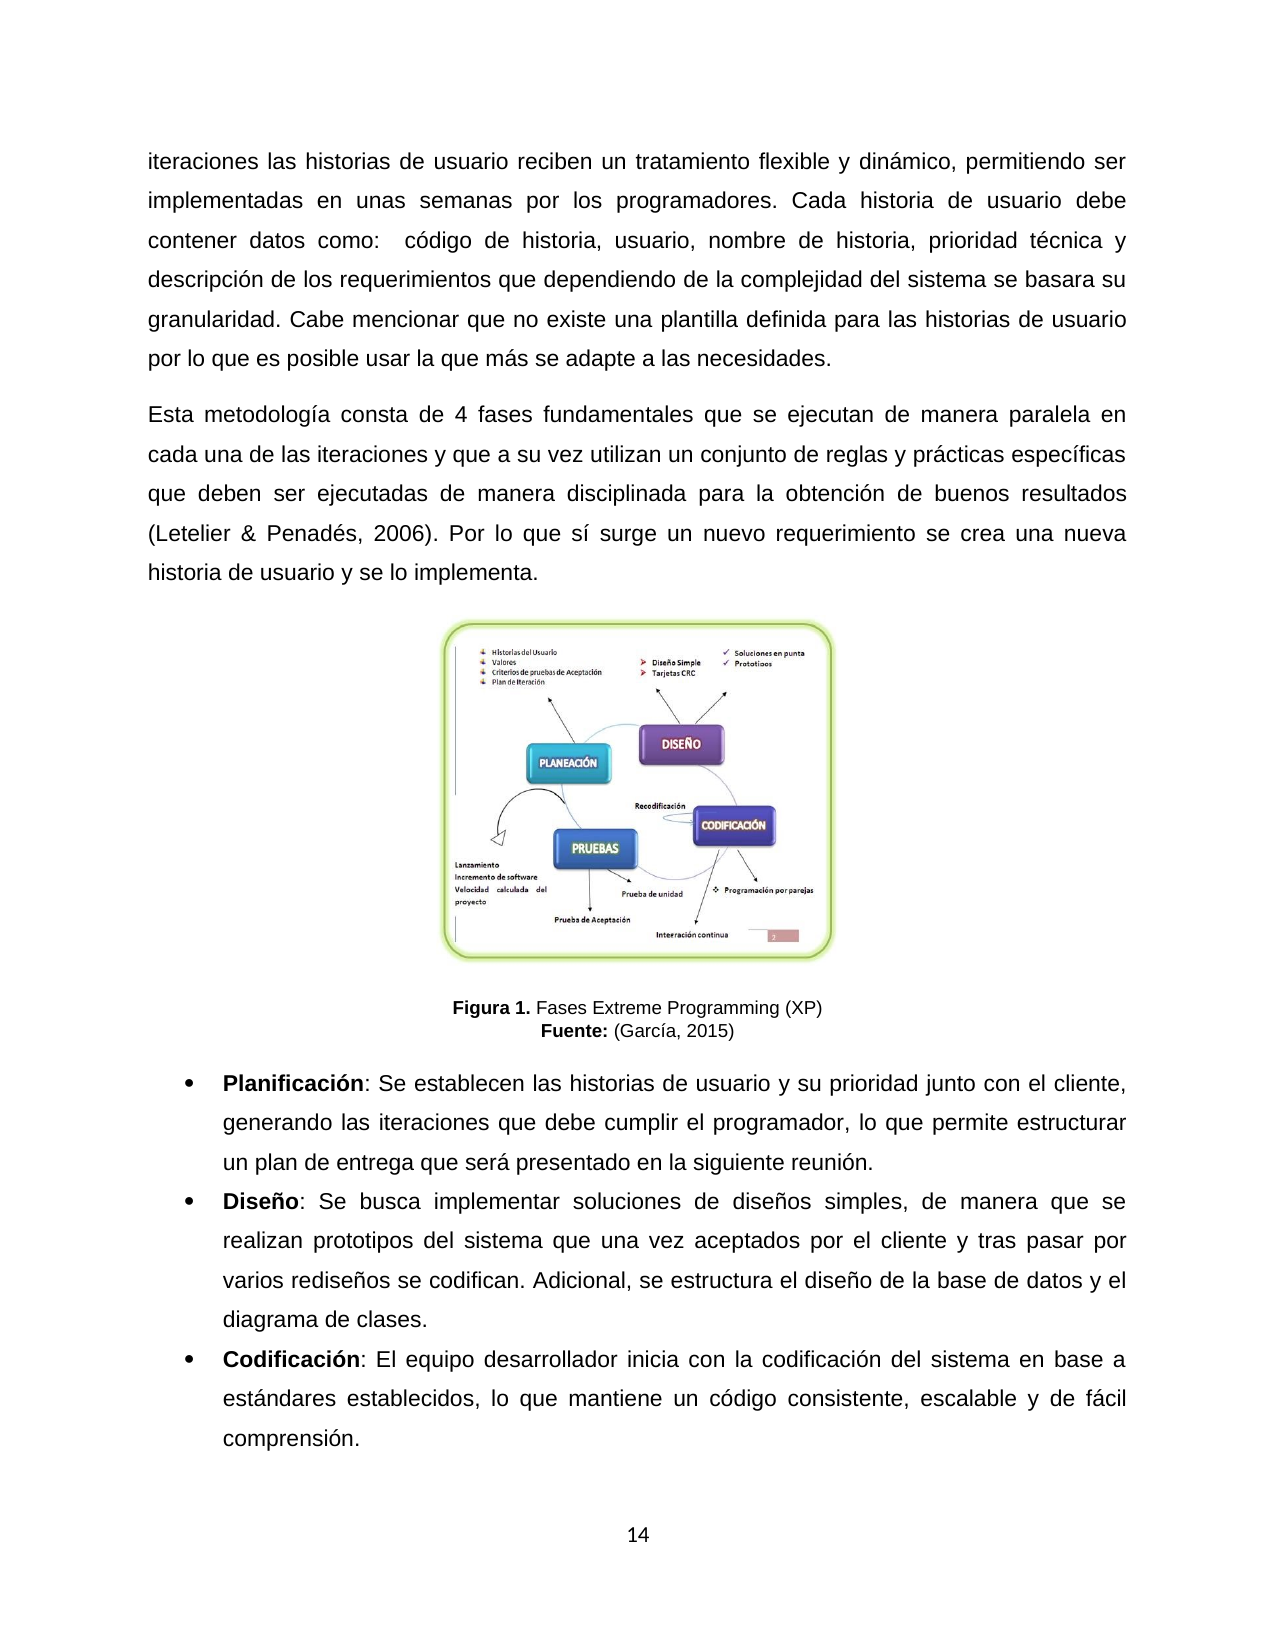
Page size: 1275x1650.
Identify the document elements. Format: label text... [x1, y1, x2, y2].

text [148, 148, 1127, 371]
list Codificación: El equipo desarrollador inicia con la codificación del sistema en base a estándares establecidos, lo que mantiene un código consistente, escalable y de fácil comprensión. [185, 1346, 1127, 1451]
text Esta metodología consta de 4 fases fundamentales que se ejecutan de manera paralela en cada una de las iteraciones y que a su vez utilizan un conjunto de reglas y prácticas específicas que deben ser ejecutadas de manera disciplinada para la obtención de buenos resultados . Por lo que sí surge un nuevo requerimiento se crea una nueva historia de usuario y se lo implementa. [148, 401, 1127, 586]
picture [436, 615, 839, 966]
list Diseño: Se busca implementar soluciones de diseños simples, de manera que se realizan prototipos del sistema que una vez aceptados por el cliente y tras pasar por varios rediseños se codifican. Adicional, se estructura el diseño de la base de datos y el diagrama de clases. [185, 1188, 1127, 1333]
text Figura 1. Fases Extreme Programming (XP) [148, 997, 1127, 1018]
text Fuente: [148, 1020, 1127, 1041]
list Planificación: Se establecen las historias de usuario y su prioridad junto con el cliente, generando las iteraciones que debe cumplir el programador, lo que permite estructurar un plan de entrega que será presentado en la siguiente reunión. [185, 1069, 1127, 1175]
